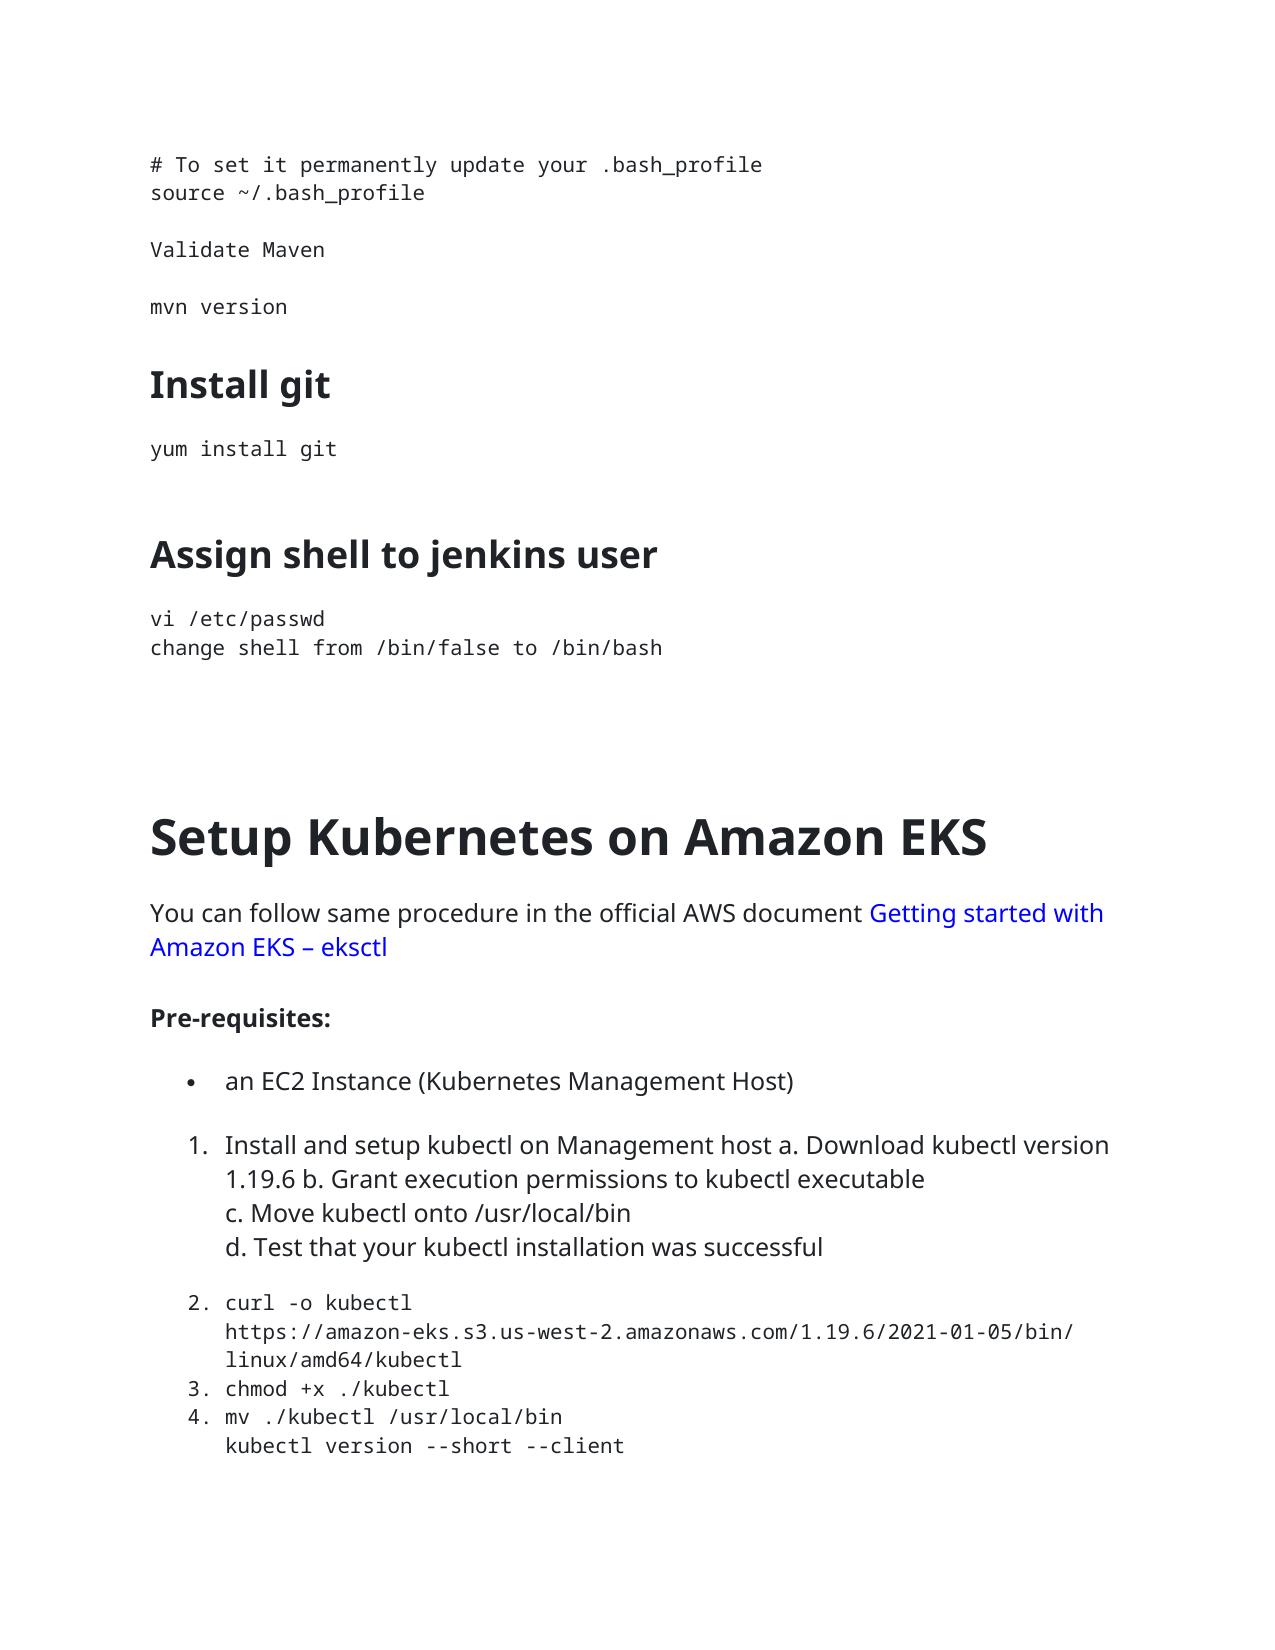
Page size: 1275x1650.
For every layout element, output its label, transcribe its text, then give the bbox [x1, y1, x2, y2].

text mvn version [150, 292, 1125, 321]
text change shell from /bin/false to /bin/bash [150, 633, 1125, 661]
text Setup Kubernetes on Amazon EKS [150, 802, 1125, 870]
list an EC2 Instance (Kubernetes Management Host) [187, 1064, 1125, 1098]
subtitle Assign shell to jenkins user [150, 528, 1125, 579]
list Install and setup kubectl on Management host a. Download kubectl version 1.19.6 b. Grant execution permissions to kubectl executable c. Move kubectl onto /usr/local/bin d. Test that your kubectl installation was successful [187, 1127, 1125, 1263]
list mv ./kubectl /usr/local/bin [187, 1402, 1125, 1431]
text source ~/.bash_profile [150, 178, 1125, 207]
text kubectl version --short --client [225, 1431, 1125, 1459]
text You can follow same procedure in the official AWS document Getting started with Amazon EKS – eksctl [150, 895, 1125, 963]
subtitle Install git [150, 358, 1125, 409]
list chmod +x ./kubectl [187, 1374, 1125, 1402]
text yum install git [150, 434, 1125, 463]
list curl -o kubectl https://amazon-eks.s3.us-west-2.amazonaws.com/1.19.6/2021-01-05/bin/linux/amd64/kubectl [187, 1288, 1125, 1374]
text Validate Maven [150, 235, 1125, 264]
text # To set it permanently update your .bash_profile [150, 150, 1125, 178]
text vi /etc/passwd [150, 604, 1125, 633]
text Pre-requisites: [150, 1001, 1125, 1035]
